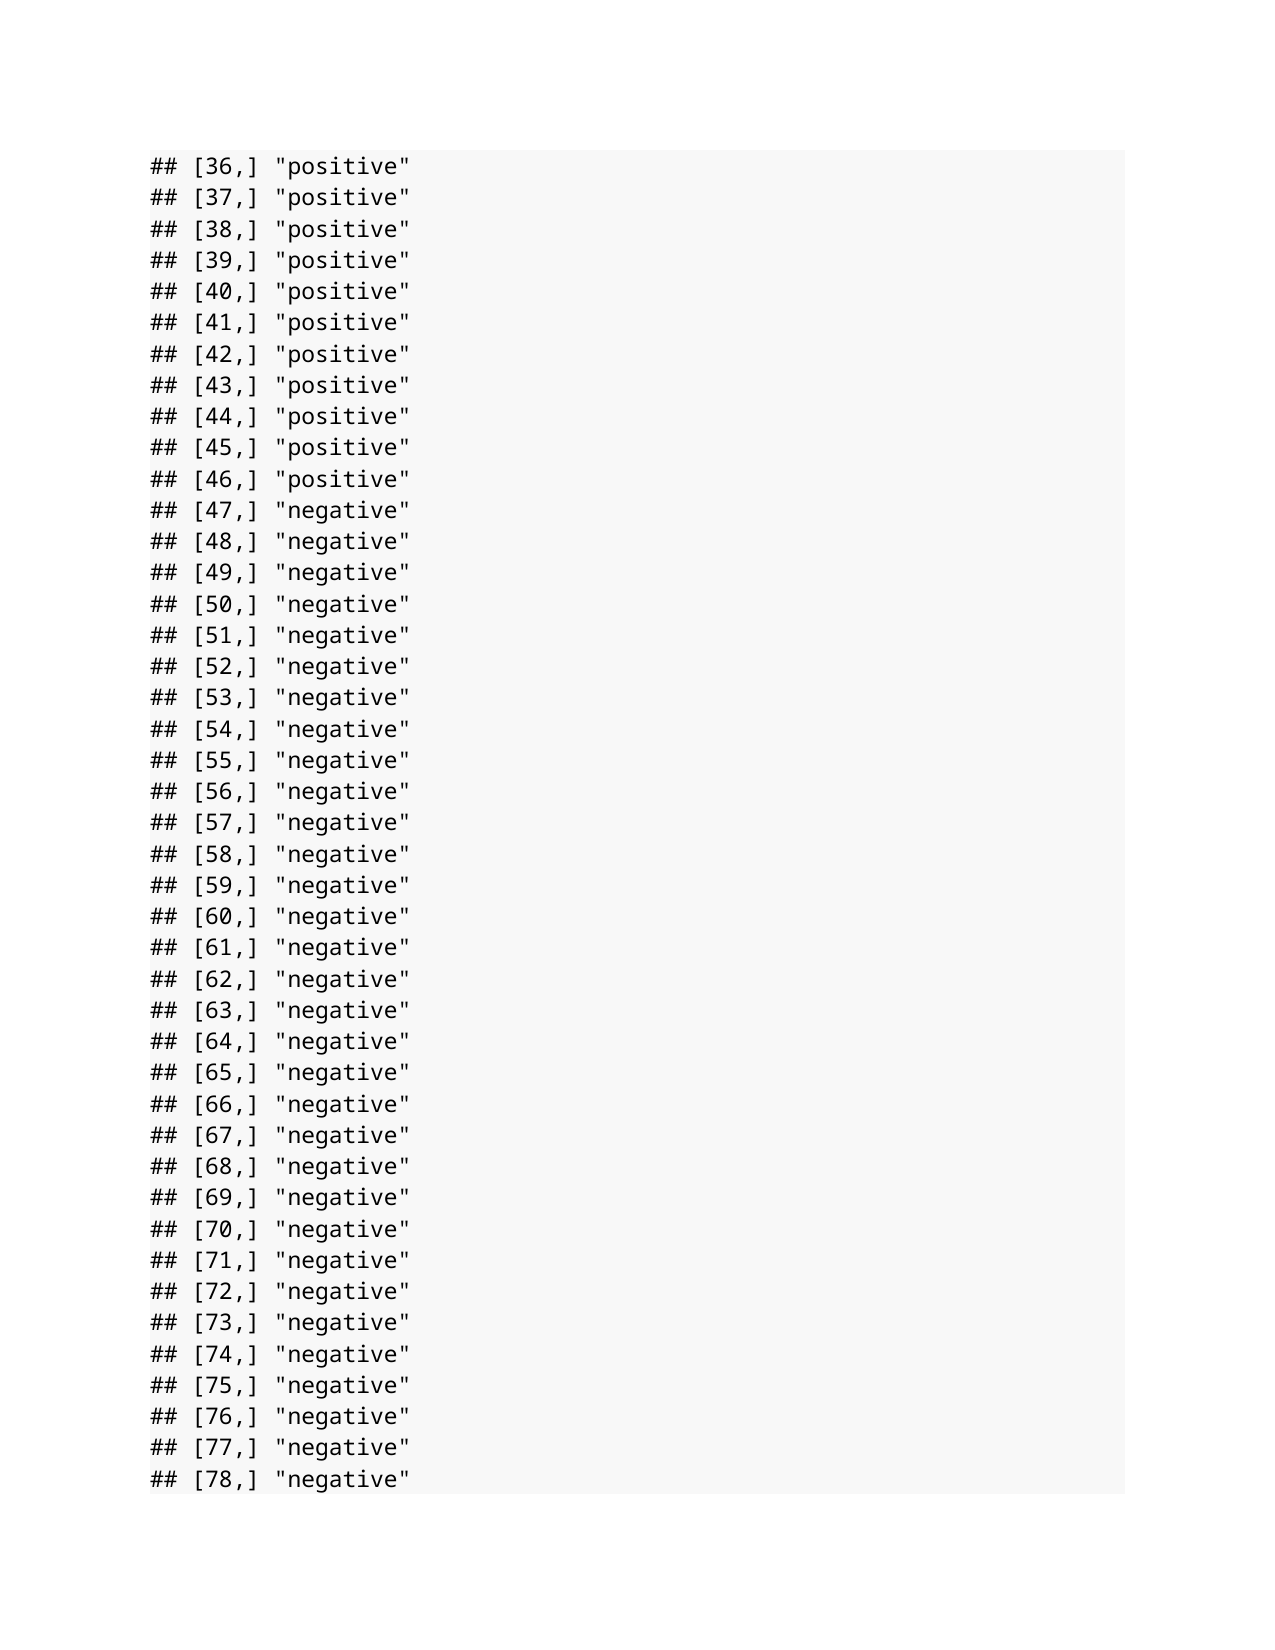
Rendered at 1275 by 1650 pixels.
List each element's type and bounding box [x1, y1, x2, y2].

text [150, 150, 1125, 1494]
